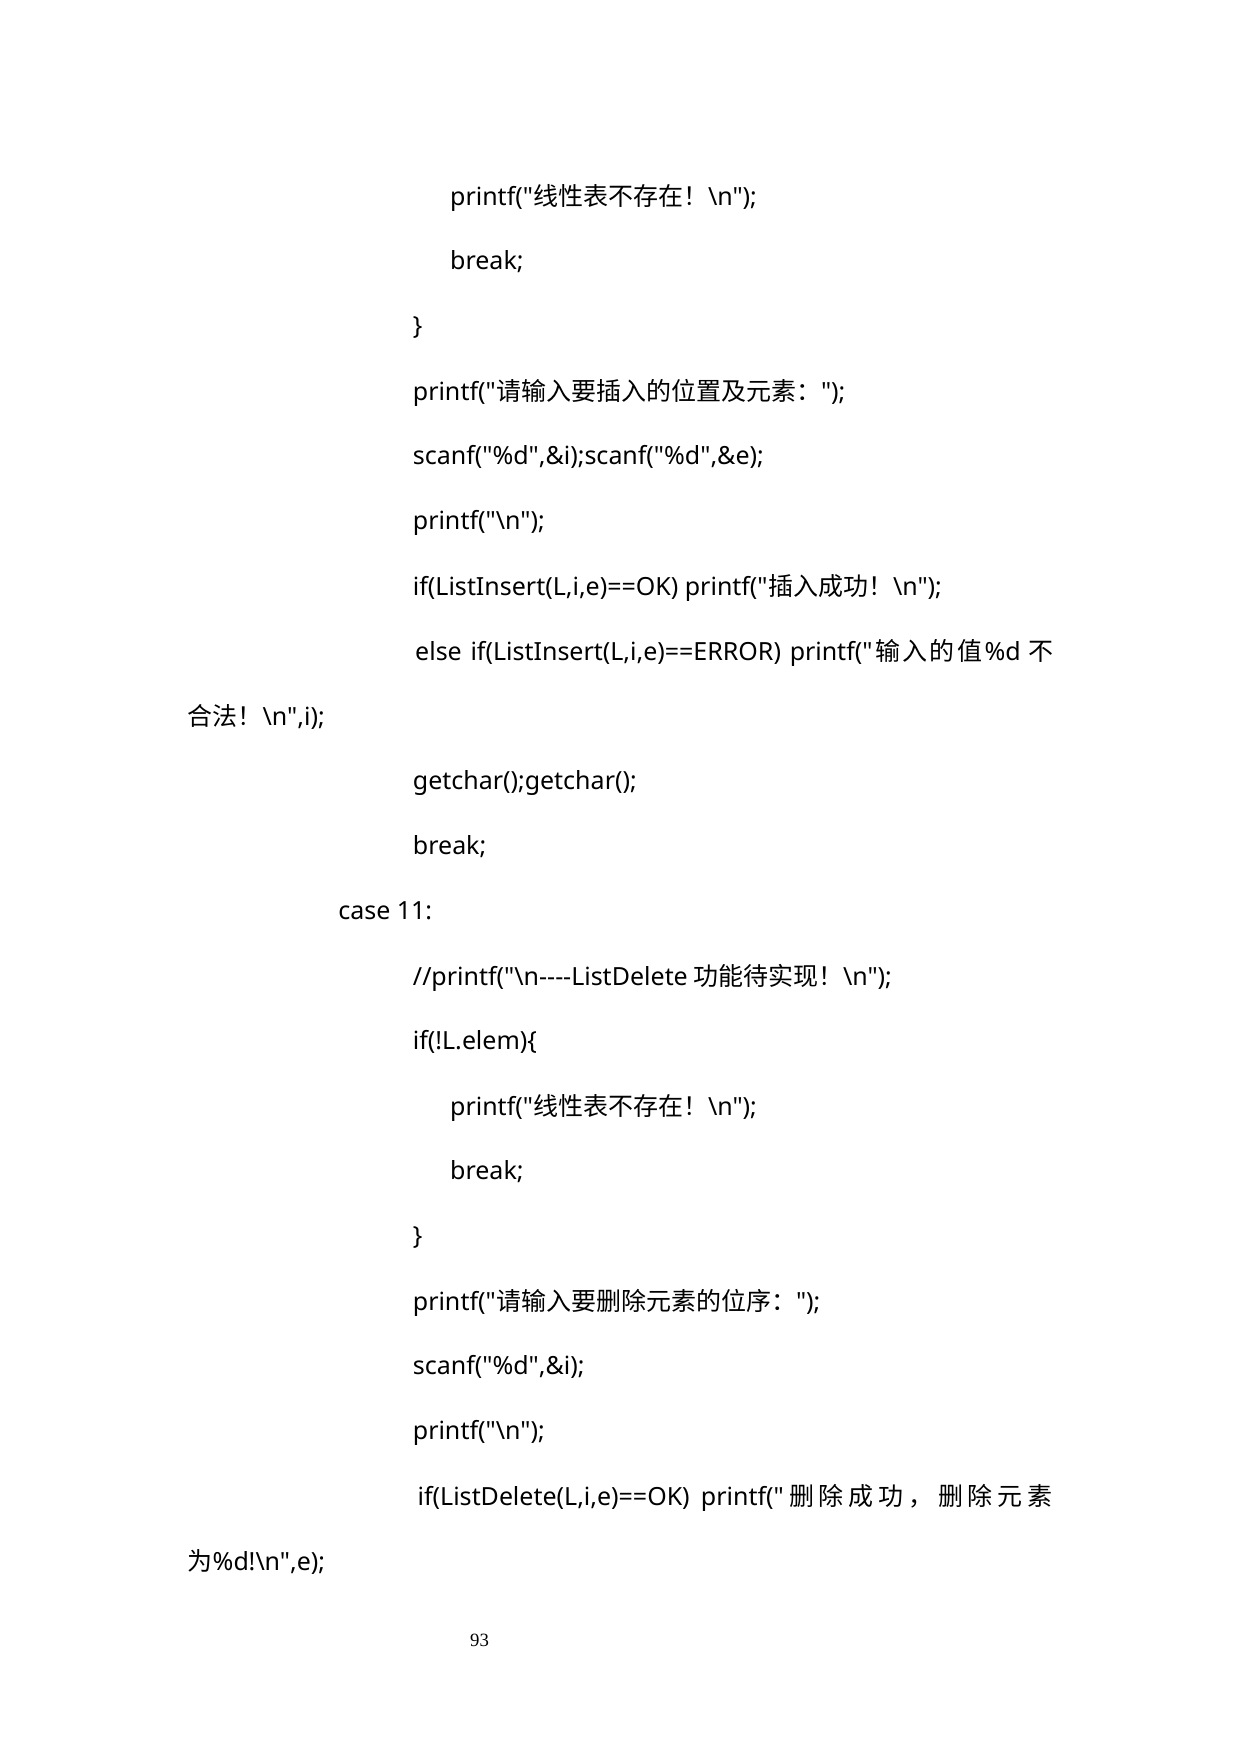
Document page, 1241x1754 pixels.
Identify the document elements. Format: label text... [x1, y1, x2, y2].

text printf("\n"); [187, 1397, 1053, 1462]
text printf("线性表不存在！\n"); [187, 1072, 1053, 1137]
text printf("线性表不存在！\n"); [187, 162, 1053, 227]
text break; [187, 812, 1053, 877]
text scanf("%d",&i);scanf("%d",&e); [187, 422, 1053, 487]
text //printf("\n----ListDelete功能待实现！\n"); [187, 942, 1053, 1007]
text if(ListDelete(L,i,e)==OK) printf("删除成功，删除元素为%d!\n",e); [187, 1462, 1053, 1592]
text getchar();getchar(); [187, 747, 1053, 812]
text printf("请输入要插入的位置及元素："); [187, 357, 1053, 422]
text case 11: [187, 877, 1053, 942]
text printf("\n"); [187, 487, 1053, 552]
text else if(ListInsert(L,i,e)==ERROR) printf("输入的值%d不合法！\n",i); [187, 617, 1053, 747]
text scanf("%d",&i); [187, 1332, 1053, 1397]
text break; [187, 1137, 1053, 1202]
text printf("请输入要删除元素的位序："); [187, 1267, 1053, 1332]
text if(ListInsert(L,i,e)==OK) printf("插入成功！\n"); [187, 552, 1053, 617]
text break; [187, 227, 1053, 292]
text if(!L.elem){ [187, 1007, 1053, 1072]
text } [187, 292, 1053, 357]
text } [187, 1202, 1053, 1267]
